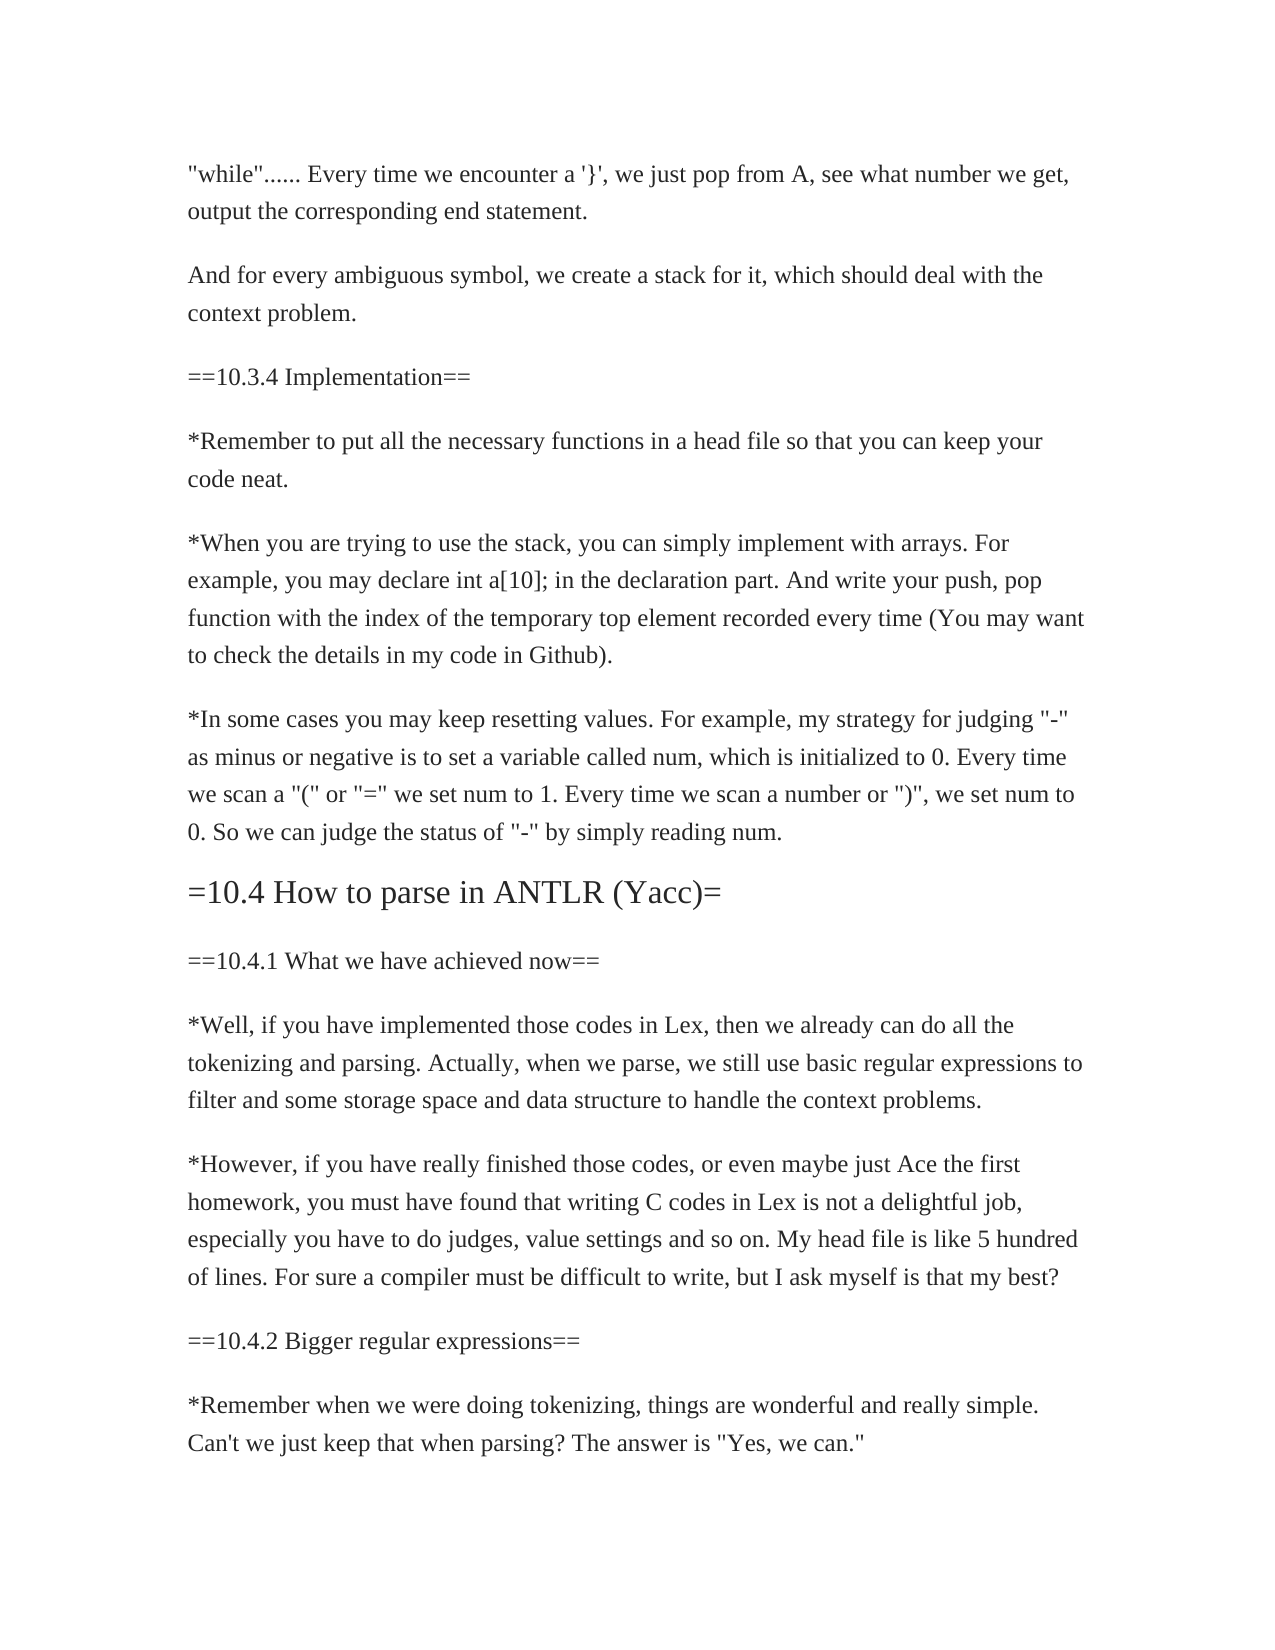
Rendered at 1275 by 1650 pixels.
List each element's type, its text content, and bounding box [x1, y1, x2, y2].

text *Remember when we were doing tokenizing, things are wonderful and really simple. Can't we just keep that when parsing? The answer is "Yes, we can." [187, 1382, 1087, 1457]
text ==10.3.4 Implementation== [187, 353, 1087, 391]
text And for every ambiguous symbol, we create a stack for it, which should deal with the context problem. [187, 252, 1087, 327]
text ==10.4.1 What we have achieved now== [187, 937, 1087, 975]
text =10.4 How to parse in ANTLR (Yacc)= [187, 872, 1087, 911]
text *Well, if you have implemented those codes in Lex, then we already can do all the tokenizing and parsing. Actually, when we parse, we still use basic regular expressions to filter and some storage space and data structure to handle the context problems. [187, 1002, 1087, 1114]
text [187, 150, 1087, 225]
text ==10.4.2 Bigger regular expressions== [187, 1317, 1087, 1355]
text *In some cases you may keep resetting values. For example, my strategy for judging "-" as minus or negative is to set a variable called num, which is initialized to 0. Every time we scan a "(" or "=" we set num to 1. Every time we scan a number or ")", we set num to 0. So we can judge the status of "-" by simply reading num. [187, 696, 1087, 846]
text *However, if you have really finished those codes, or even maybe just Ace the first homework, you must have found that writing C codes in Lex is not a delightful job, especially you have to do judges, value settings and so on. My head file is like 5 hundred of lines. For sure a compiler must be difficult to write, but I ask myself is that my best? [187, 1141, 1087, 1291]
text *When you are trying to use the stack, you can simply implement with arrays. For example, you may declare int a[10]; in the declaration part. And write your push, pop function with the index of the temporary top element recorded every time (You may want to check the details in my code in Github). [187, 519, 1087, 669]
text *Remember to put all the necessary functions in a head file so that you can keep your code neat. [187, 417, 1087, 492]
